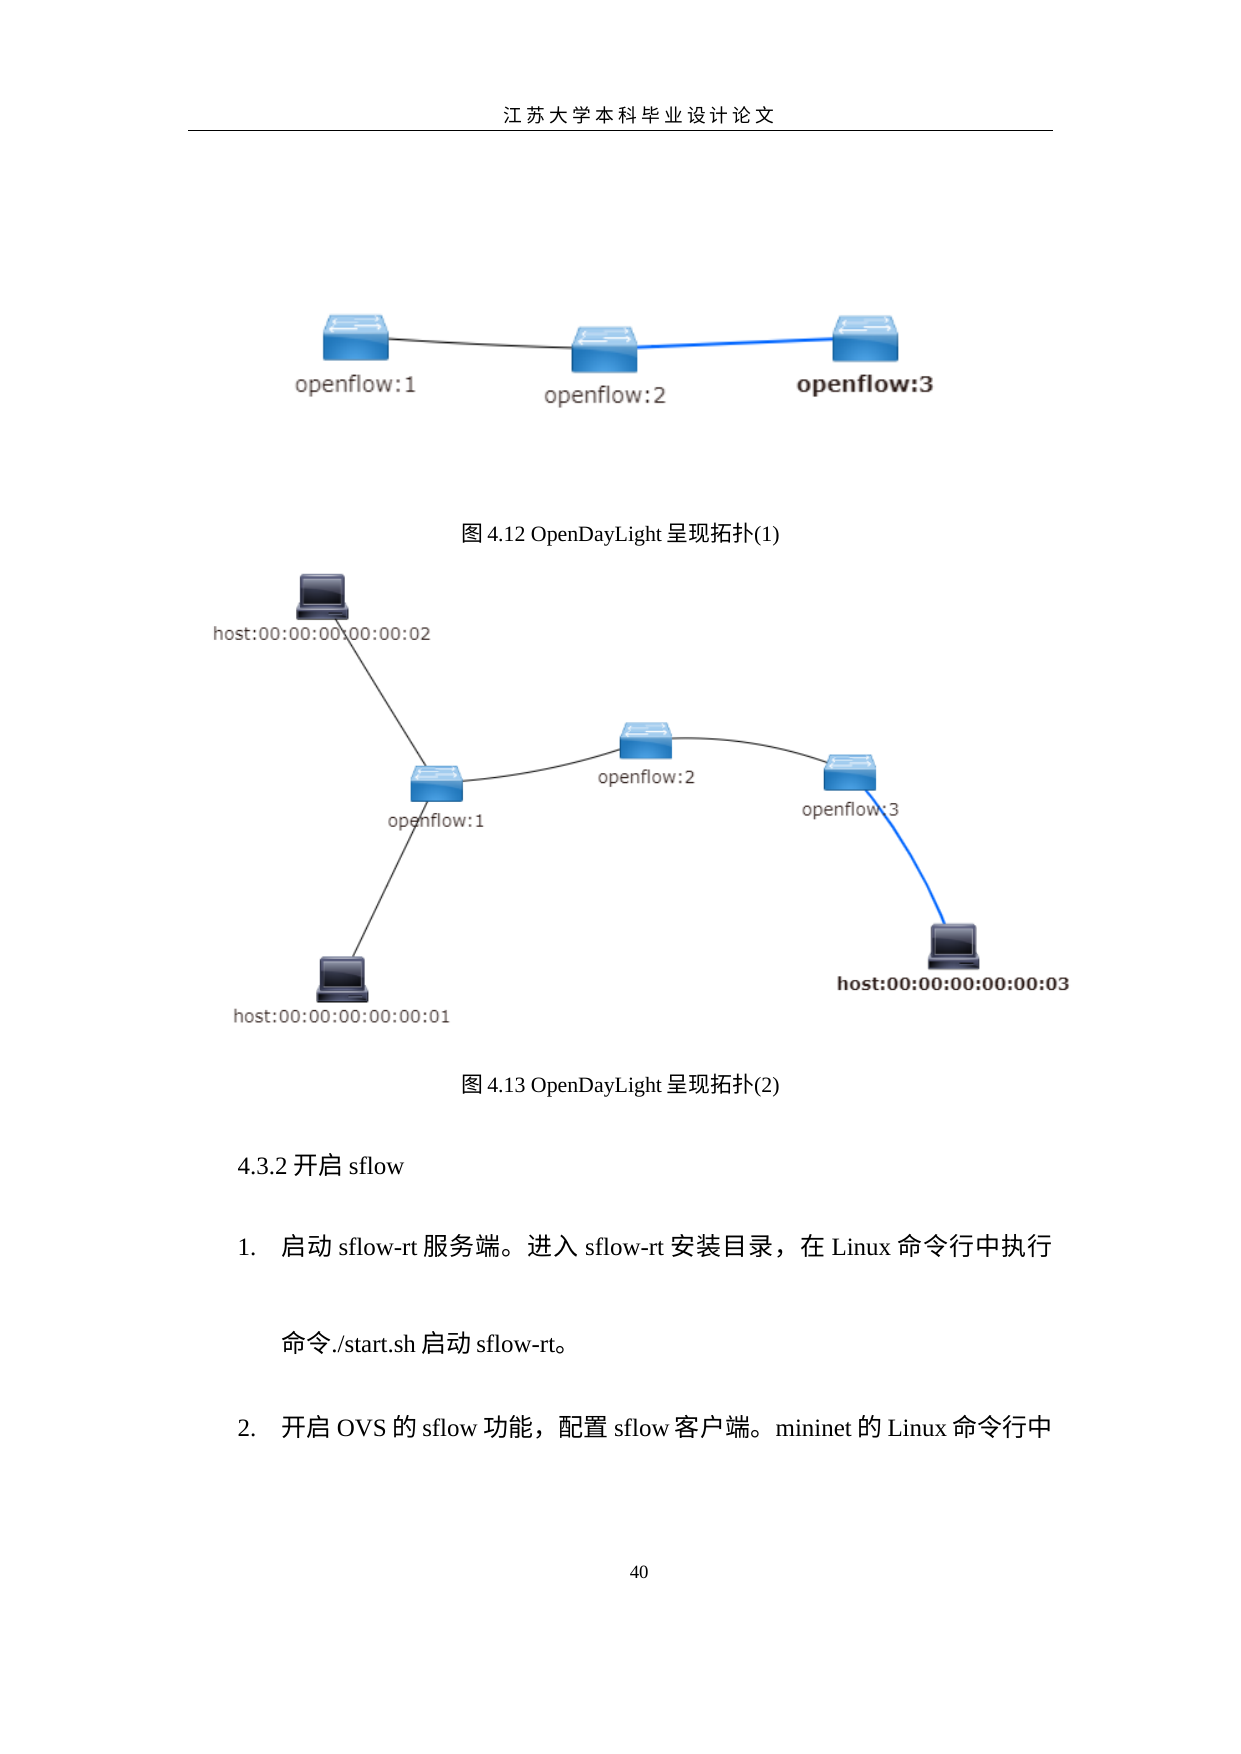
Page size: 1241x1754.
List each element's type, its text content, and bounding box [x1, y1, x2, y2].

list 启动sflow-rt服务端。进入sflow-rt安装目录，在Linux命令行中执行命令./start.sh启动sflow-rt。 [237, 1212, 1053, 1374]
text 图4.13 OpenDayLight呈现拓扑(2) [187, 1066, 1053, 1099]
picture [208, 564, 1074, 1040]
picture [214, 209, 1047, 483]
text 图4.12 OpenDayLight呈现拓扑(1) [187, 516, 1053, 548]
text 开启sflow [237, 1131, 1053, 1196]
